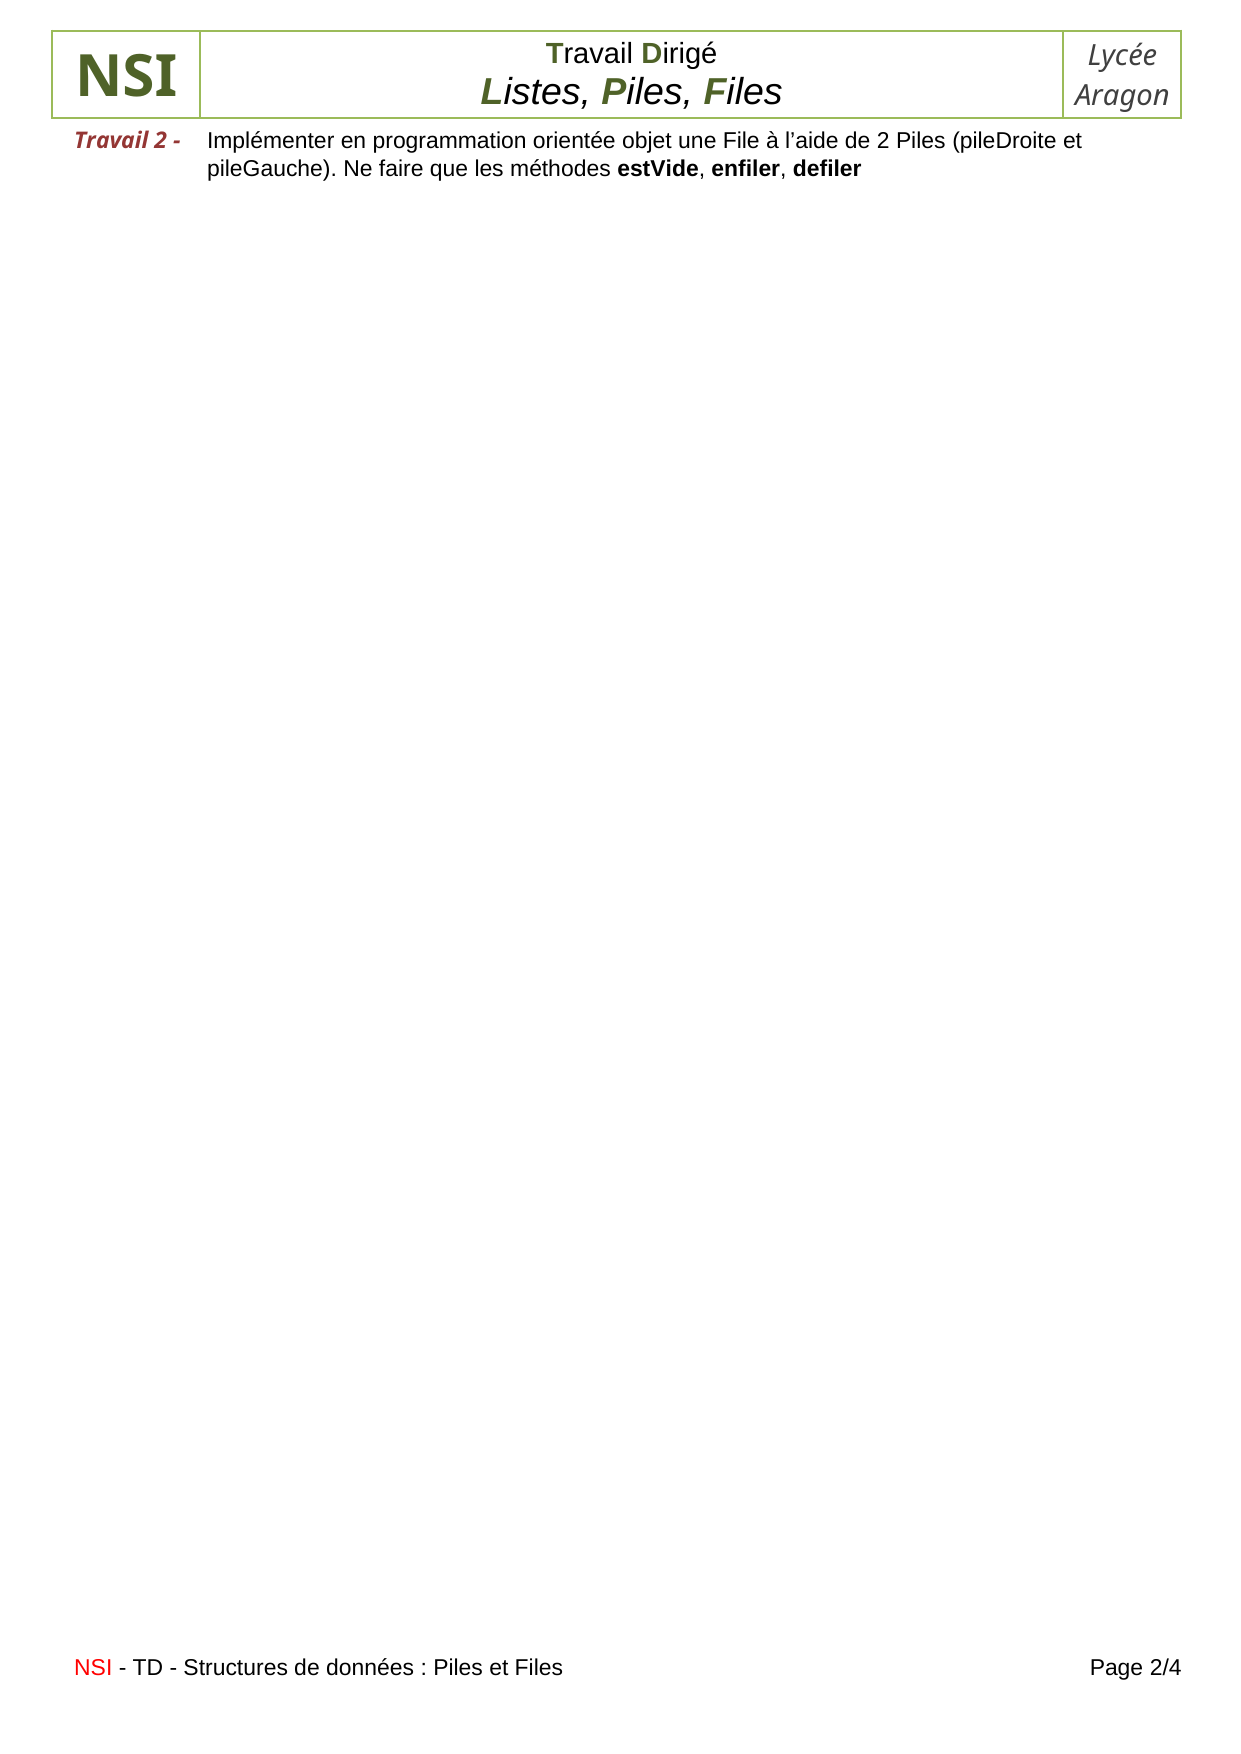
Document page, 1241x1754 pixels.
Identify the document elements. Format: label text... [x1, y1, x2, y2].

list Implémenter en programmation orientée objet une File à l’aide de 2 Piles (pileDroite et pileGauche). Ne faire que les méthodes estVide, enfiler, defiler [74, 124, 1211, 181]
